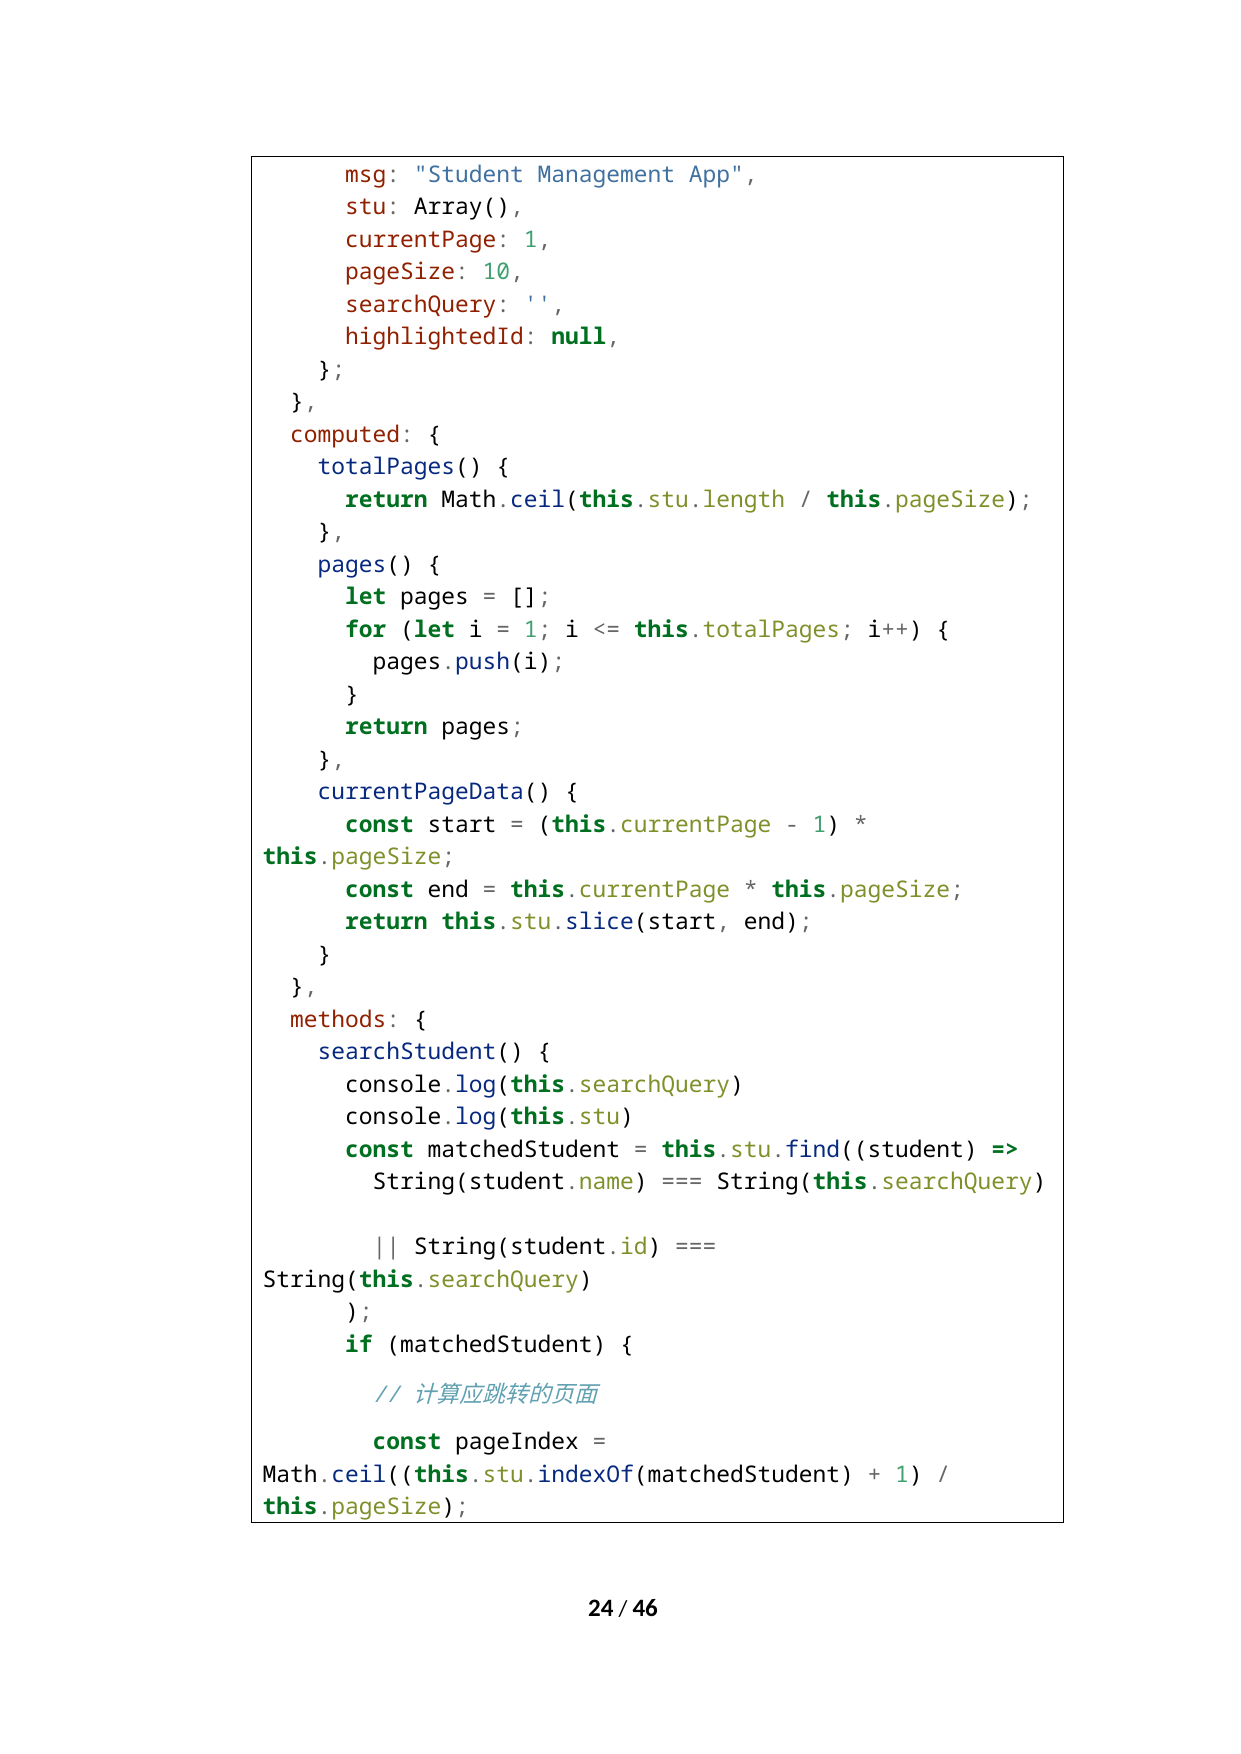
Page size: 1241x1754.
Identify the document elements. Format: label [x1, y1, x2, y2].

table_header [252, 157, 1063, 1522]
